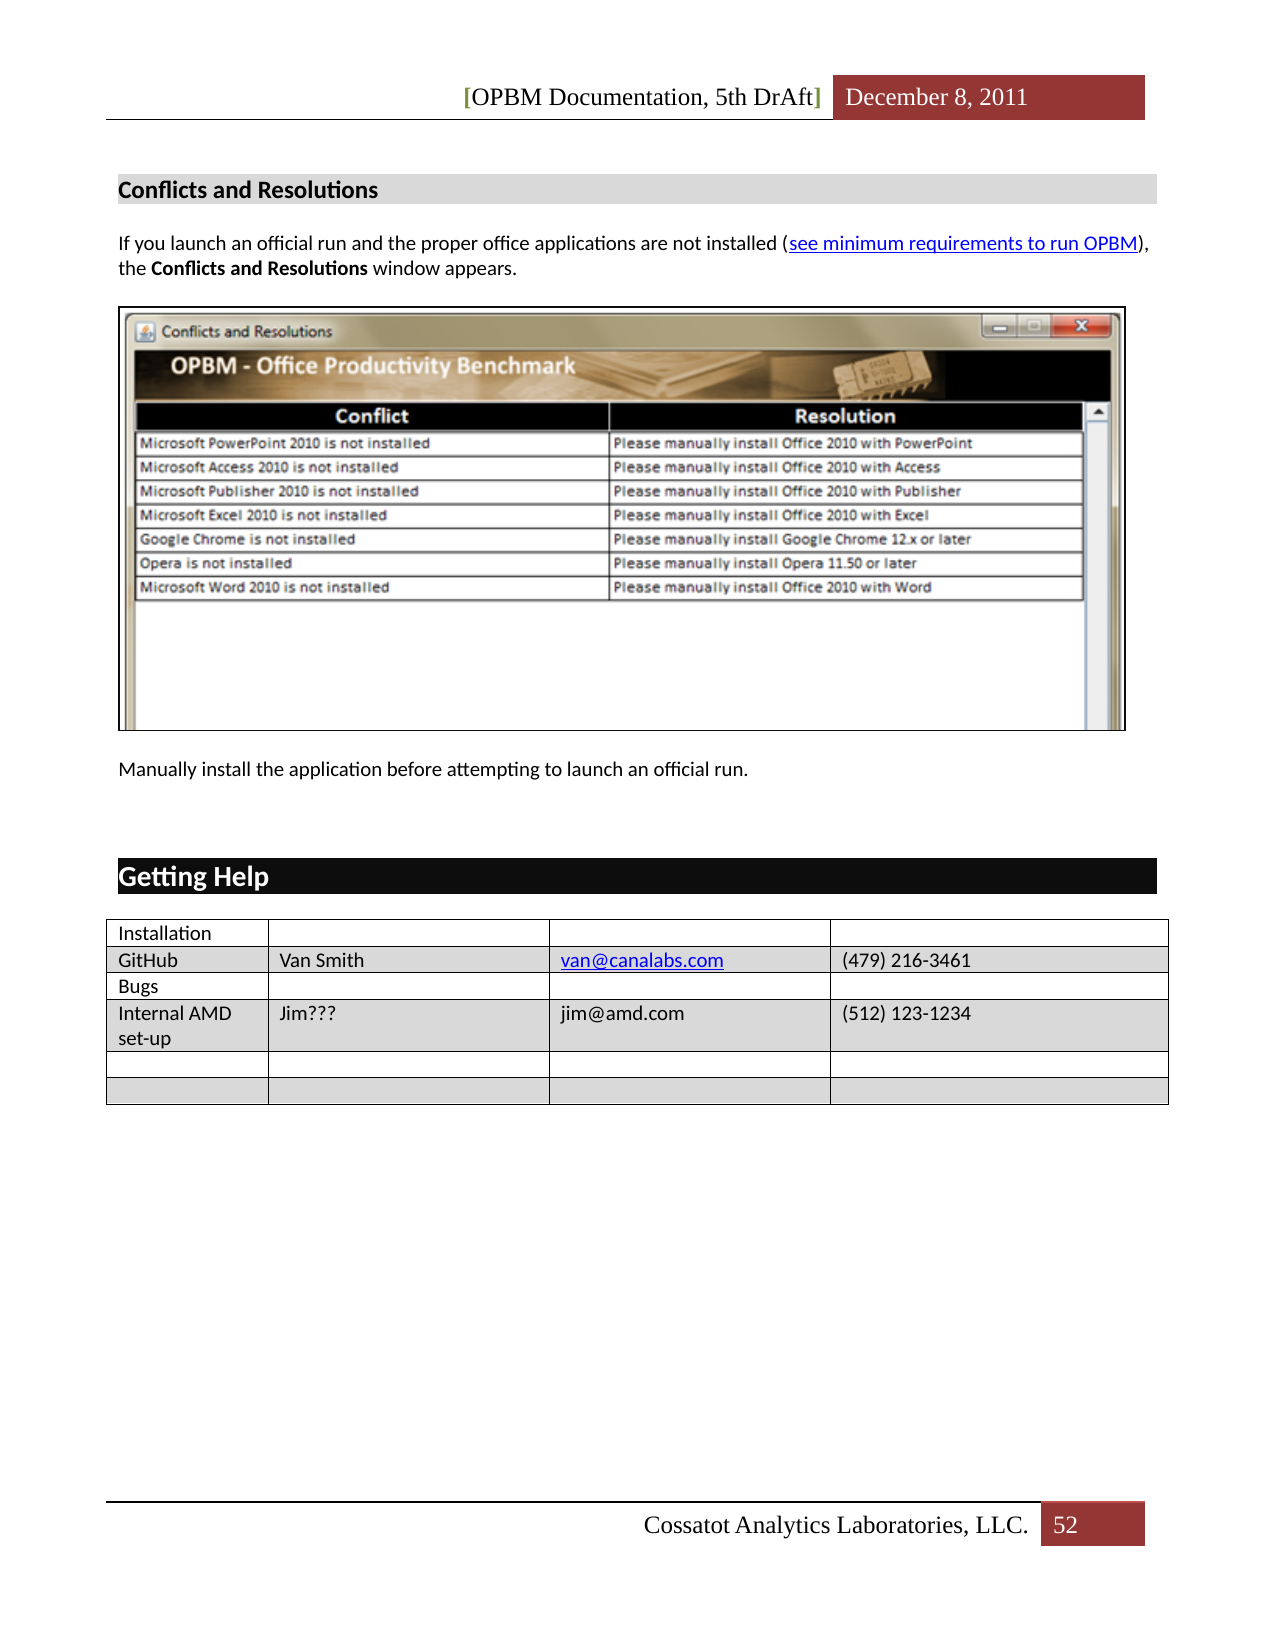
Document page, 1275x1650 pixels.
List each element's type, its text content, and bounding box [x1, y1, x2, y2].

table_cell Van Smith [269, 947, 549, 972]
table_cell [107, 1052, 268, 1077]
table_cell [269, 1052, 549, 1077]
table_cell [831, 973, 1168, 999]
table_cell [831, 1078, 1168, 1103]
table_cell Jim??? [269, 1000, 549, 1051]
table_cell [269, 973, 549, 999]
table_header [550, 920, 830, 946]
text Conflicts and Resolutions [118, 174, 1157, 204]
table_cell [107, 1078, 268, 1103]
table_cell Bugs [107, 973, 268, 999]
table_cell [550, 973, 830, 999]
table_header [269, 920, 549, 946]
text If you launch an official run and the proper office applications are not installed (see minimum requirements to run OPBM), the Conflicts and Resolutions window appears. [118, 230, 1157, 281]
picture [120, 308, 1124, 730]
table_cell jim@amd.com [550, 1000, 830, 1051]
table_header Installation [107, 920, 268, 946]
table_cell van@canalabs.com [550, 947, 830, 972]
table_header [831, 920, 1168, 946]
table_cell [269, 1078, 549, 1103]
table_cell [831, 1052, 1168, 1077]
text Getting Help [118, 858, 1157, 894]
table_cell (512) 123-1234 [831, 1000, 1168, 1051]
table_cell Internal AMD set-up [107, 1000, 268, 1051]
table_cell [550, 1052, 830, 1077]
table_cell (479) 216-3461 [831, 947, 1168, 972]
table_cell [550, 1078, 830, 1103]
text Manually install the application before attempting to launch an official run. [118, 757, 1157, 782]
table_cell GitHub [107, 947, 268, 972]
